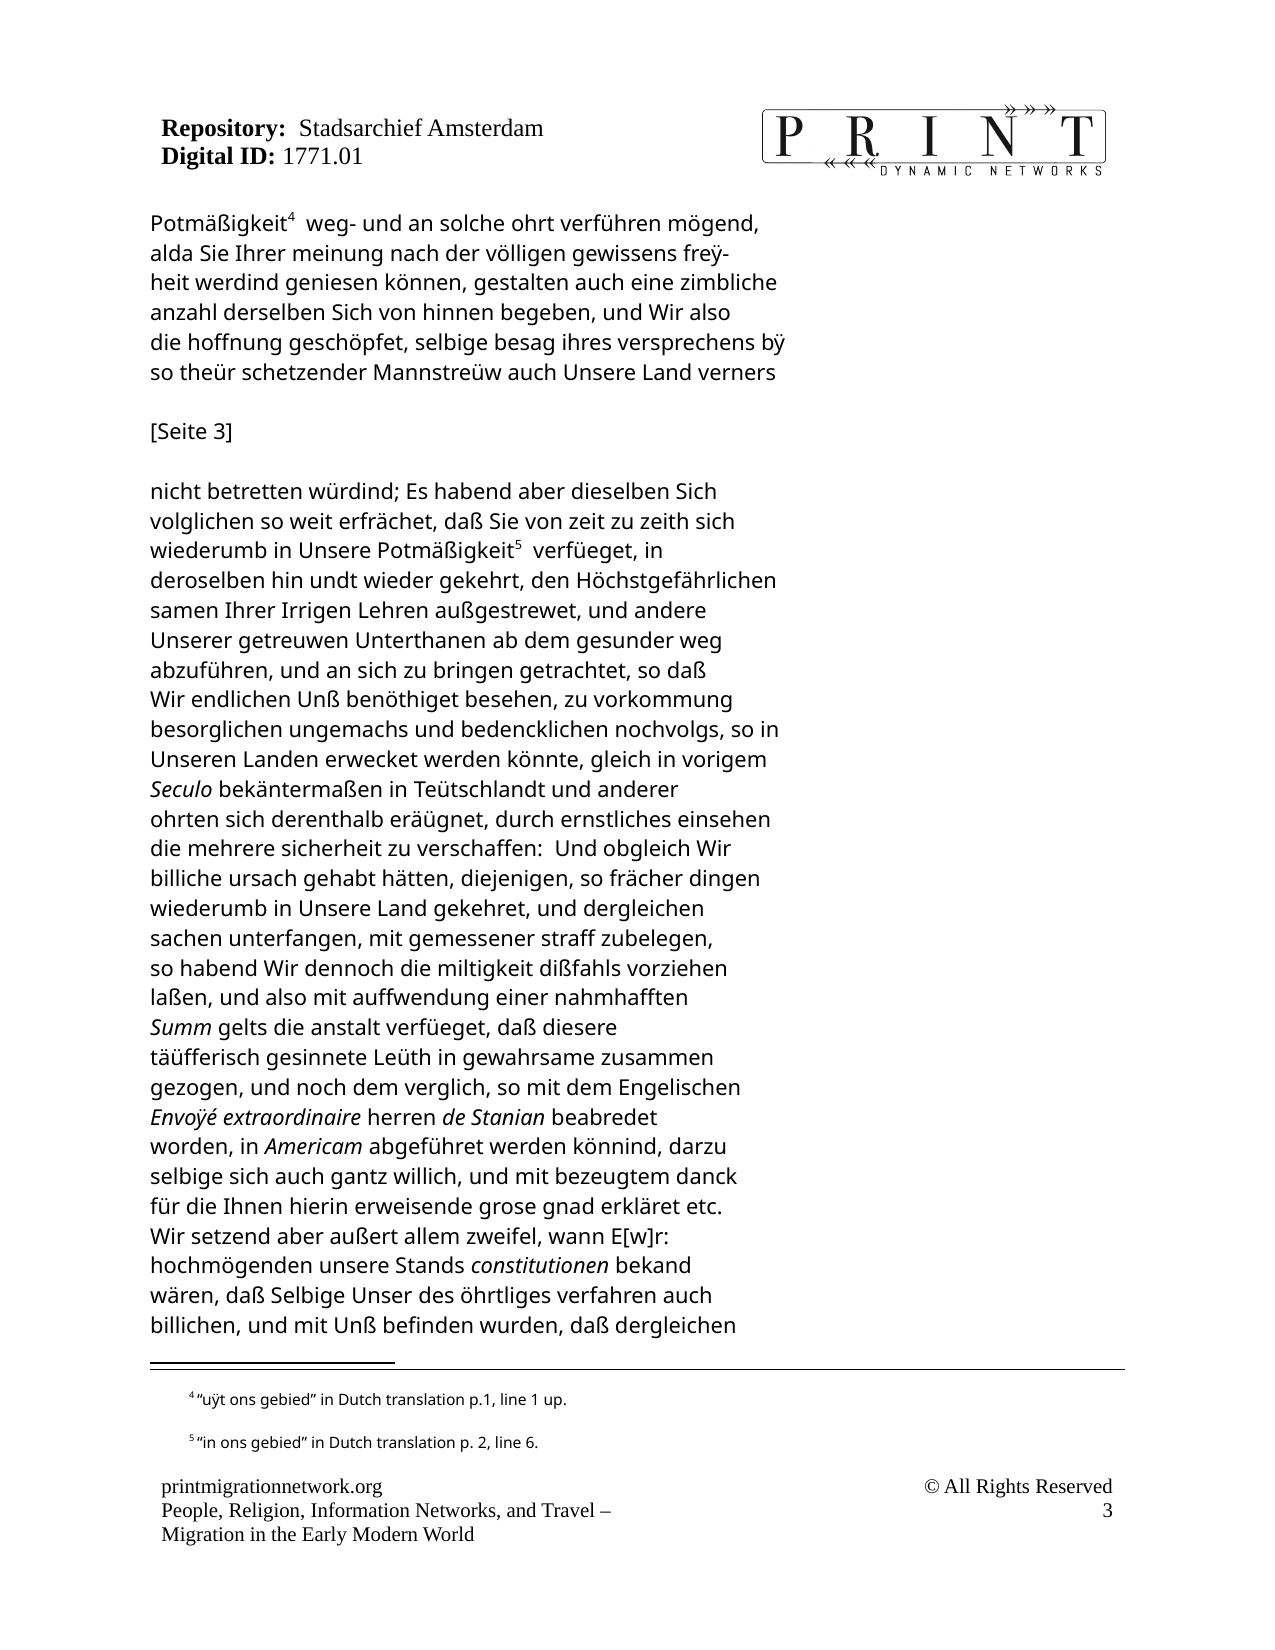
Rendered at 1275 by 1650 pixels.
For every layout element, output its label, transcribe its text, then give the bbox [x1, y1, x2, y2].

text wären, daß Selbige Unser des öhrtliges verfahren auch [150, 1280, 1125, 1310]
text anzahl derselben Sich von hinnen begeben, und Wir also [150, 297, 1125, 327]
text sachen unterfangen, mit gemessener straff zubelegen, [150, 923, 1125, 953]
text worden, in Americam abgeführet werden könnind, darzu [150, 1131, 1125, 1161]
text Wir endlichen Unß benöthiget besehen, zu vorkommung [150, 684, 1125, 714]
text laßen, und also mit auffwendung einer nahmhafften [150, 982, 1125, 1012]
text selbige sich auch gantz willich, und mit bezeugtem danck [150, 1161, 1125, 1191]
text so theür schetzender Mannstreüw auch Unsere Land verners [150, 357, 1125, 387]
text Seculo bekäntermaßen in Teütschlandt und anderer [150, 774, 1125, 804]
text hochmögenden unsere Stands constitutionen bekand [150, 1251, 1125, 1280]
text die hoffnung geschöpfet, selbige besag ihres versprechens bÿ [150, 327, 1125, 357]
text deroselben hin undt wieder gekehrt, den Höchstgefährlichen [150, 565, 1125, 595]
text abzuführen, und an sich zu bringen getrachtet, so daß [150, 655, 1125, 684]
text besorglichen ungemachs und bedencklichen nochvolgs, so in [150, 714, 1125, 744]
text billiche ursach gehabt hätten, diejenigen, so frächer dingen [150, 863, 1125, 893]
text Potmäßigkeit weg- und an solche ohrt verführen mögend, [150, 208, 1125, 238]
text Envoÿé extraordinaire herren de Stanian beabredet [150, 1102, 1125, 1131]
text nicht betretten würdind; Es habend aber dieselben Sich [150, 476, 1125, 506]
text gezogen, und noch dem verglich, so mit dem Engelischen [150, 1072, 1125, 1102]
text volglichen so weit erfrächet, daß Sie von zeit zu zeith sich [150, 506, 1125, 536]
text Unserer getreuwen Unterthanen ab dem gesunder weg [150, 625, 1125, 655]
text wiederumb in Unsere Potmäßigkeit verfüeget, in [150, 536, 1125, 565]
text Unseren Landen erwecket werden könnte, gleich in vorigem [150, 744, 1125, 774]
text wiederumb in Unsere Land gekehret, und dergleichen [150, 893, 1125, 923]
text billichen, und mit Unß befinden wurden, daß dergleichen [150, 1310, 1125, 1340]
text heit werdind geniesen können, gestalten auch eine zimbliche [150, 267, 1125, 297]
text ohrten sich derenthalb eräügnet, durch ernstliches einsehen [150, 804, 1125, 833]
text Summ gelts die anstalt verfüeget, daß diesere [150, 1012, 1125, 1042]
text alda Sie Ihrer meinung nach der völligen gewissens freÿ- [150, 238, 1125, 267]
text Wir setzend aber außert allem zweifel, wann E[w]r: [150, 1221, 1125, 1251]
text so habend Wir dennoch die miltigkeit dißfahls vorziehen [150, 953, 1125, 982]
text [Seite 3] [150, 416, 1125, 446]
text für die Ihnen hierin erweisende grose gnad erkläret etc. [150, 1191, 1125, 1221]
text samen Ihrer Irrigen Lehren außgestrewet, und andere [150, 595, 1125, 625]
picture [755, 103, 1113, 179]
text die mehrere sicherheit zu verschaffen: Und obgleich Wir [150, 833, 1125, 863]
text täüfferisch gesinnete Leüth in gewahrsame zusammen [150, 1042, 1125, 1072]
